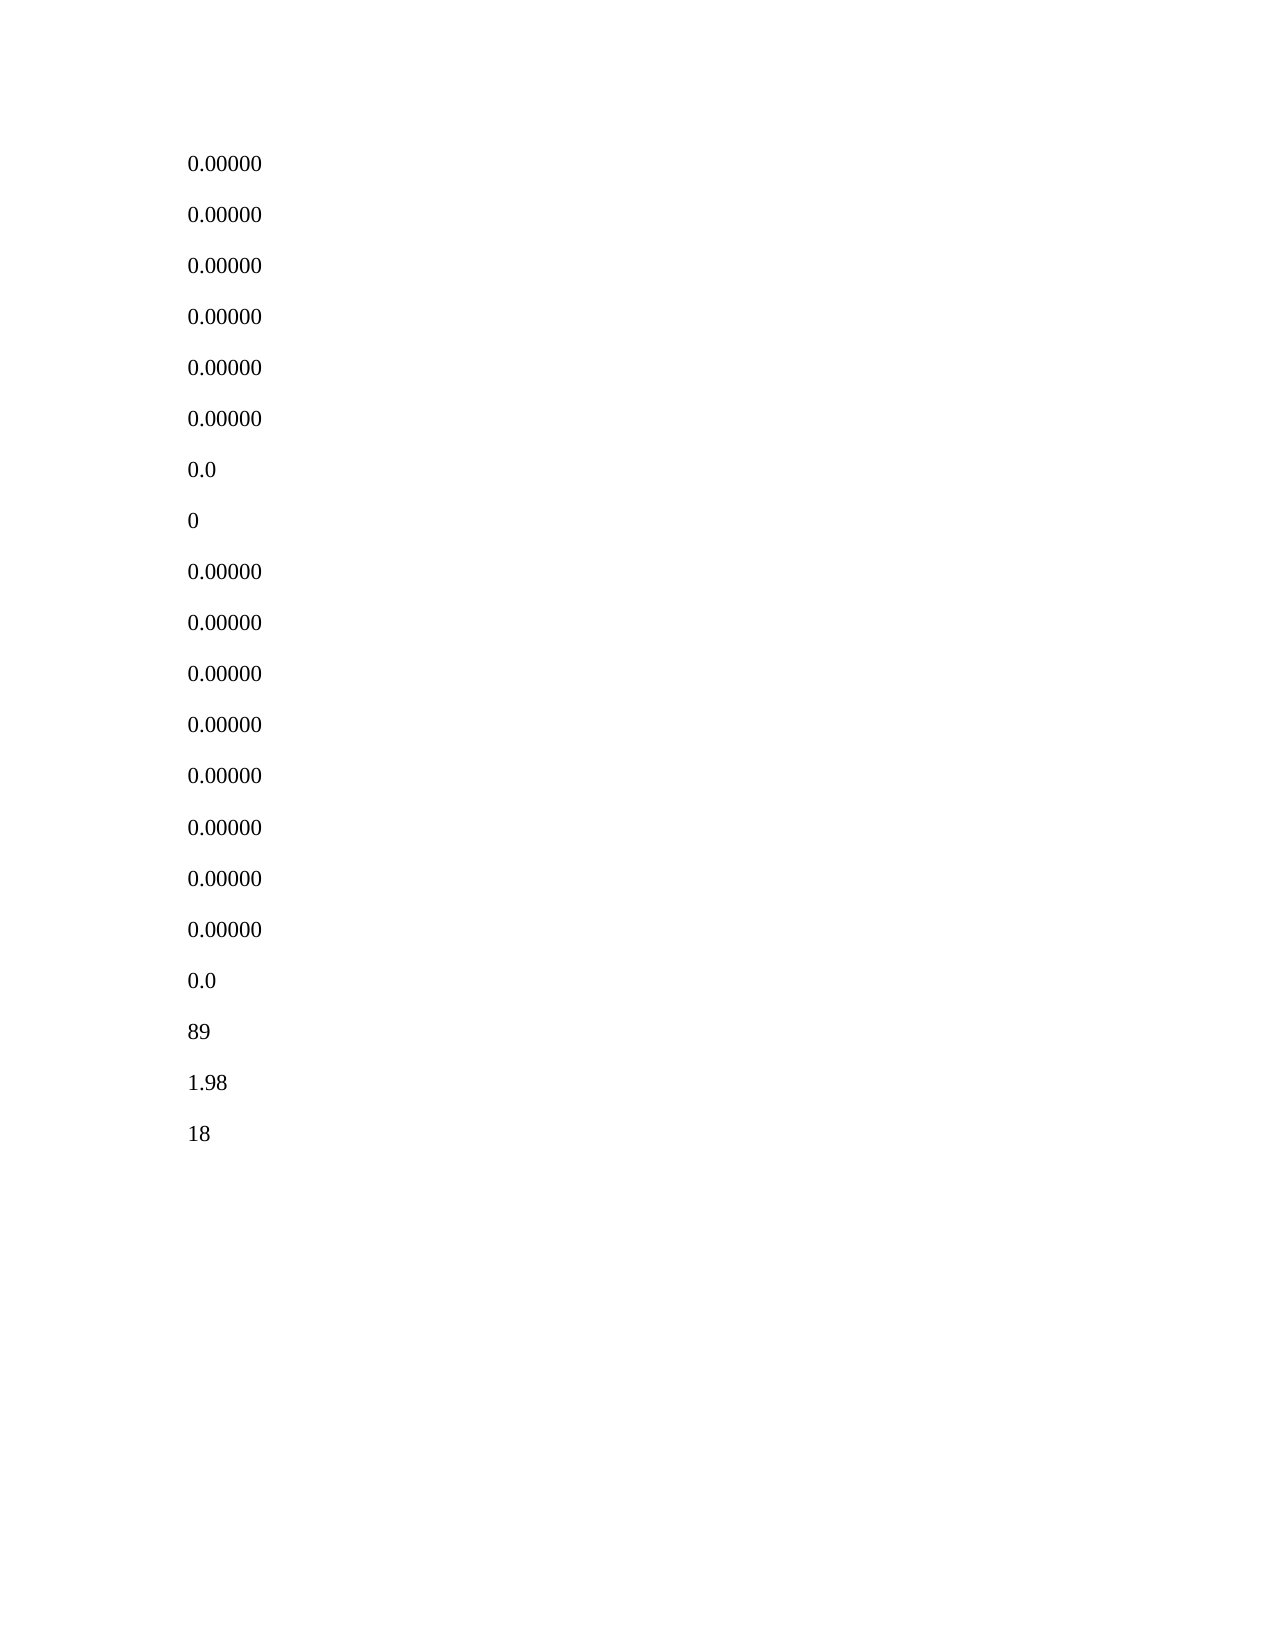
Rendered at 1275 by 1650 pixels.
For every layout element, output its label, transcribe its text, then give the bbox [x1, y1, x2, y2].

table_cell 0.00000 [176, 558, 1076, 609]
table_cell 0.00000 [176, 814, 1076, 864]
table_cell 1.98 [176, 1069, 1076, 1120]
table_cell 0.00000 [176, 252, 1076, 303]
table_cell 0.00000 [176, 354, 1076, 405]
table_cell 0.00000 [176, 865, 1076, 916]
table_cell 0.0 [176, 456, 1076, 507]
table_cell 0.00000 [176, 150, 1076, 201]
table_cell 0.00000 [176, 405, 1076, 456]
table_cell 0.00000 [176, 916, 1076, 967]
table_cell 0 [176, 507, 1076, 558]
table_cell 0.00000 [176, 711, 1076, 762]
table_cell 0.00000 [176, 660, 1076, 711]
table_cell 89 [176, 1018, 1076, 1069]
table_cell 0.00000 [176, 303, 1076, 354]
table_cell 0.00000 [176, 201, 1076, 252]
table_cell 0.00000 [176, 609, 1076, 660]
table_cell 0.00000 [176, 763, 1076, 813]
table_cell 0.0 [176, 967, 1076, 1018]
table_cell 18 [176, 1120, 1076, 1171]
